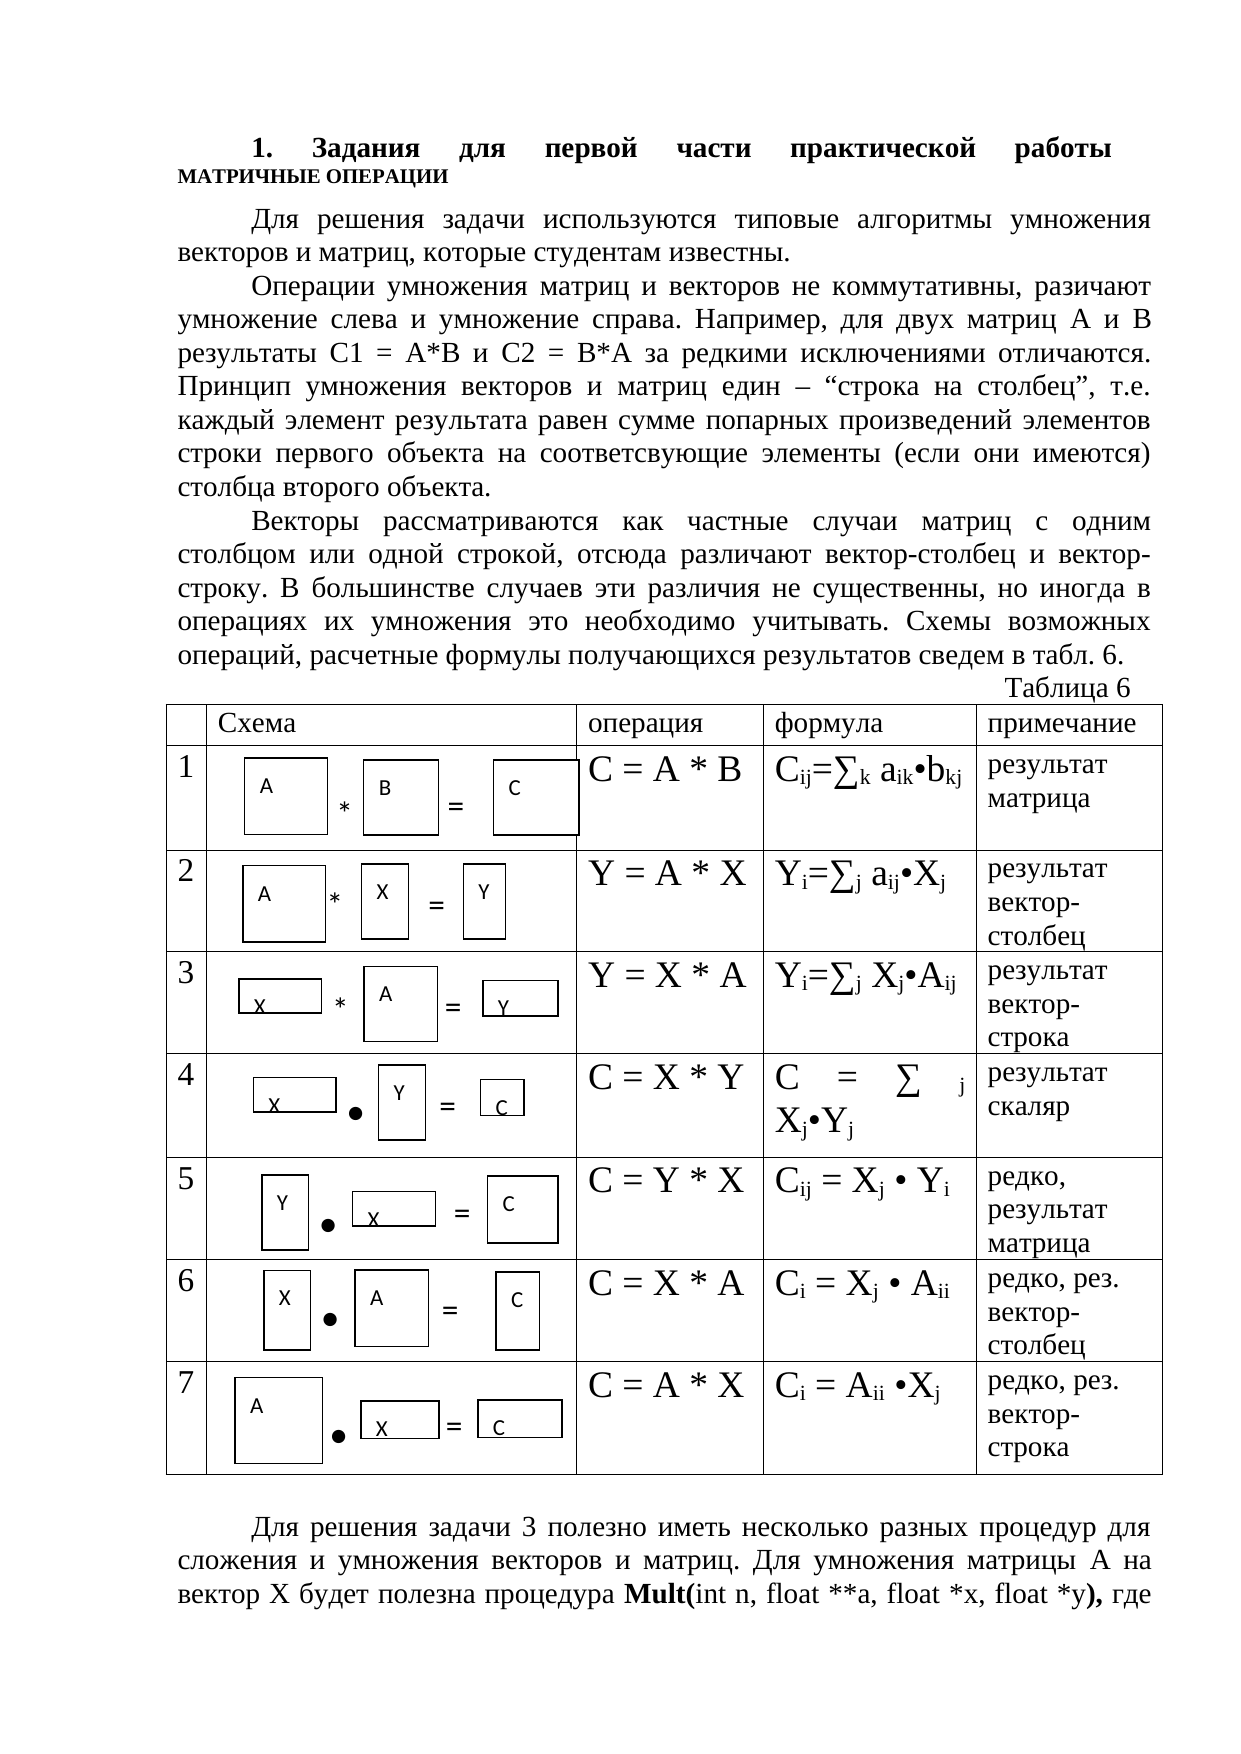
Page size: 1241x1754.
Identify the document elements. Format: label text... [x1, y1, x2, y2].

table_cell C = X * Y [577, 1054, 763, 1157]
table_cell Cij=∑k aik•bkj [764, 746, 976, 849]
table_cell [207, 851, 576, 951]
table_cell редко, рез. вектор-столбец [977, 1260, 1162, 1361]
table_cell результат матрица [977, 746, 1162, 849]
text 1. Задания для первой части практической работы МАТРИЧНЫЕ ОПЕРАЦИИ [177, 131, 1152, 188]
table_header [167, 705, 206, 745]
table_cell редко, результат матрица [977, 1158, 1162, 1259]
table_cell [207, 1158, 576, 1259]
table_cell Ci = Aii •Xj [764, 1362, 976, 1474]
table_header примечание [977, 705, 1162, 745]
table_cell [207, 952, 576, 1053]
table_cell C = A * X [577, 1362, 763, 1474]
table_cell 3 [167, 952, 206, 1053]
table_cell [207, 1260, 576, 1361]
table_cell Y = X * A [577, 952, 763, 1053]
text Для решения задачи используются типовые алгоритмы умножения векторов и матриц, которые студентам известны. [177, 201, 1152, 268]
table_header формула [764, 705, 976, 745]
table_cell 7 [167, 1362, 206, 1474]
table_cell [207, 1054, 576, 1157]
table_cell C = Y * X [577, 1158, 763, 1259]
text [177, 1509, 1152, 1609]
table_cell 6 [167, 1260, 206, 1361]
table_cell C = ∑ j Xj•Yj [764, 1054, 976, 1157]
table_cell 5 [167, 1158, 206, 1259]
table_cell результат скаляр [977, 1054, 1162, 1157]
text Таблица 6 [177, 670, 1152, 704]
table_cell [207, 1362, 576, 1474]
table_cell [207, 746, 576, 849]
table_cell 2 [167, 851, 206, 951]
text Векторы рассматриваются как частные случаи матриц с одним столбцом или одной строкой, отсюда различают вектор-столбец и вектор-строку. В большинстве случаев эти различия не существенны, но иногда в операциях их умножения это необходимо учитывать. Схемы возможных операций, расчетные формулы получающихся результатов сведем в табл. 6. [177, 503, 1152, 670]
table_cell результат вектор-строка [977, 952, 1162, 1053]
table_cell C = X * A [577, 1260, 763, 1361]
table_cell 4 [167, 1054, 206, 1157]
table_cell результат вектор-столбец [977, 851, 1162, 951]
table_cell Yi=∑j aij•Xj [764, 851, 976, 951]
text Операции умножения матриц и векторов не коммутативны, разичают умножение слева и умножение справа. Например, для двух матриц A и B результаты C1 = A*B и C2 = B*A за редкими исключениями отличаются. Принцип умножения векторов и матриц един – “строка на столбец”, т.е. каждый элемент результата равен сумме попарных произведений элементов строки первого объекта на соответсвующие элементы (если они имеются) столбца второго объекта. [177, 268, 1152, 503]
table_header Схема [207, 705, 576, 745]
table_cell Y = A * X [577, 851, 763, 951]
table_cell Cij = Xj • Yi [764, 1158, 976, 1259]
table_cell Ci = Xj • Aii [764, 1260, 976, 1361]
table_header операция [577, 705, 763, 745]
table_cell Yi=∑j Xj•Aij [764, 952, 976, 1053]
table_cell C = A * B [577, 746, 763, 849]
table_cell 1 [167, 746, 206, 849]
table_cell редко, рез. вектор-строка [977, 1362, 1162, 1474]
